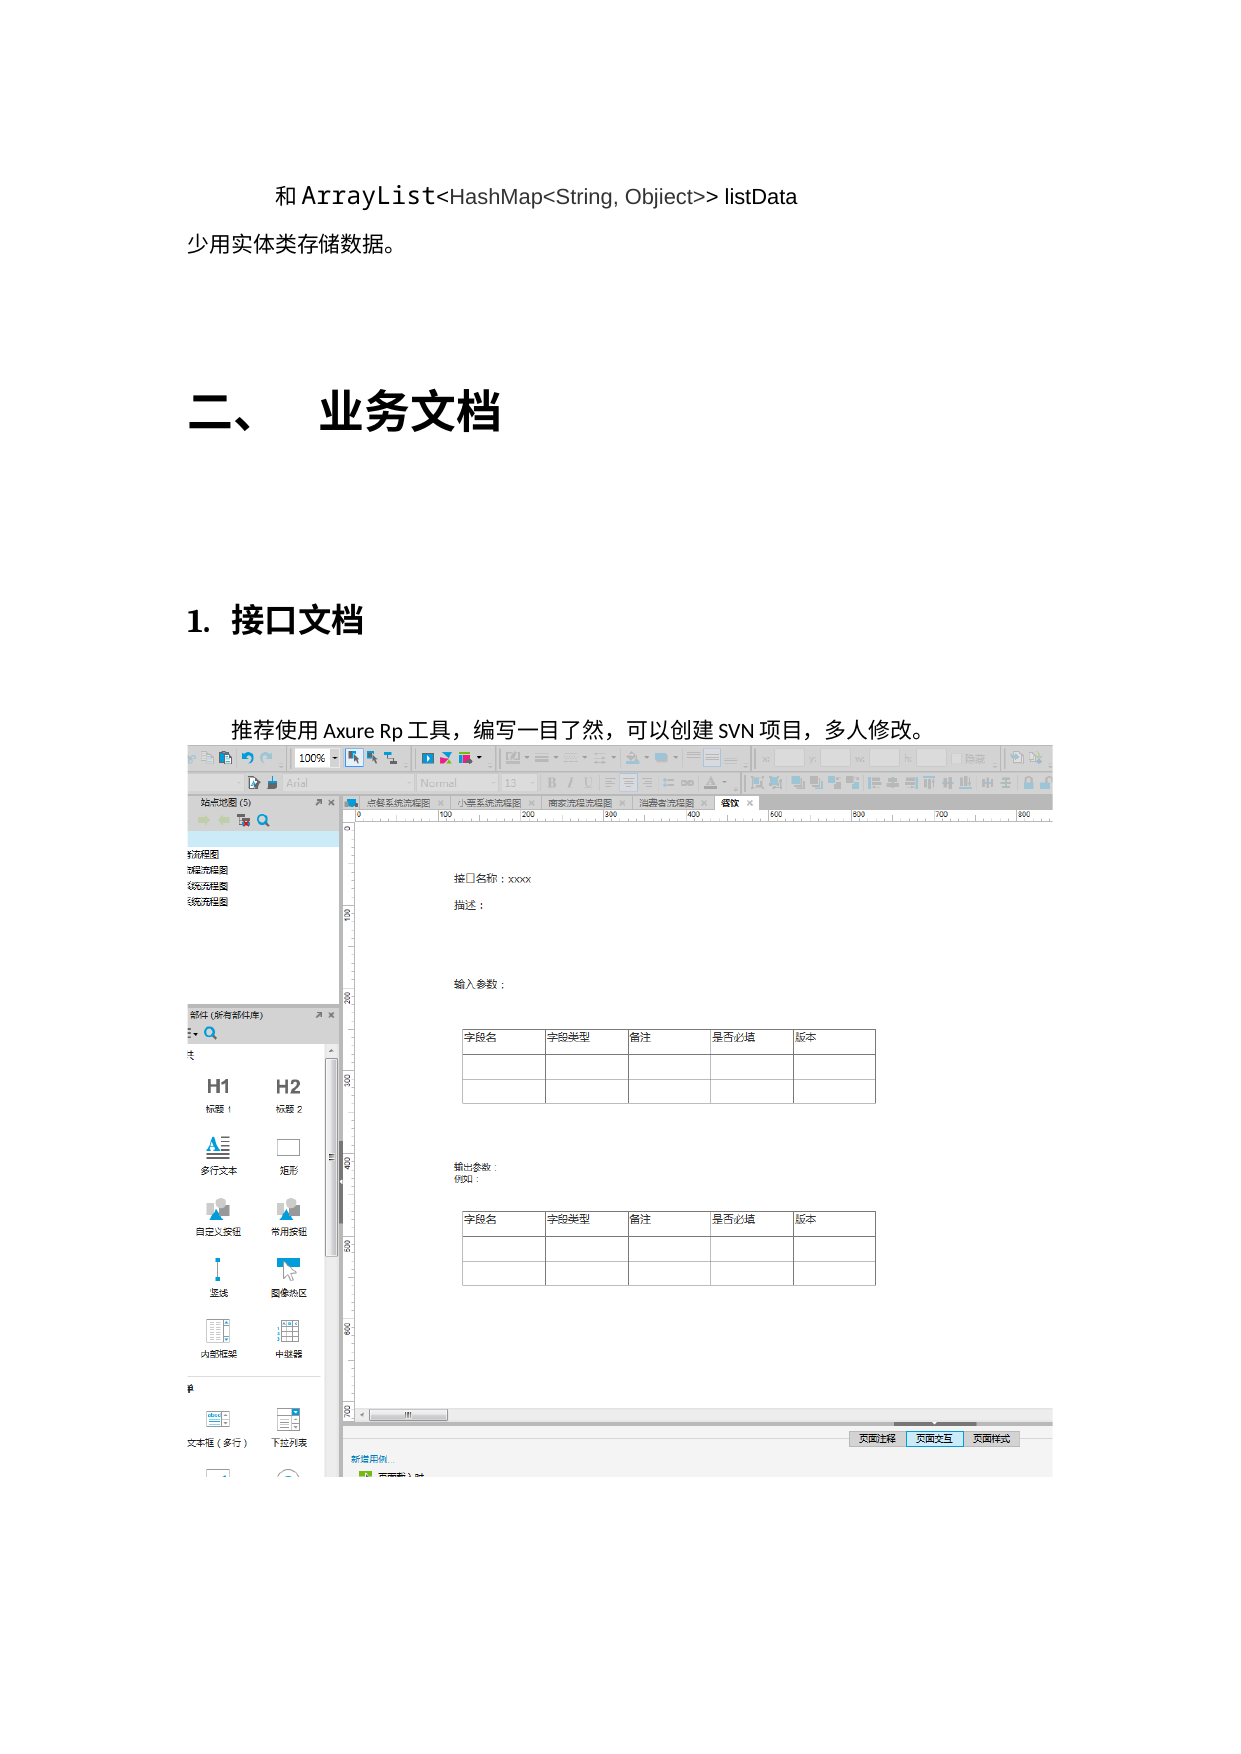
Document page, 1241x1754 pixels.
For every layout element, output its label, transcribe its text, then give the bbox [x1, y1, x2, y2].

list 推荐使用Axure Rp工具，编写一目了然，可以创建SVN项目，多人修改。 [187, 712, 1053, 745]
text 和ArrayList<HashMap<String, Objiect>> listData [187, 162, 1053, 227]
text 少用实体类存储数据。 [187, 227, 1053, 259]
subtitle 接口文档 [187, 585, 1053, 650]
picture [187, 745, 1053, 1477]
subtitle 业务文档 [187, 360, 1053, 457]
